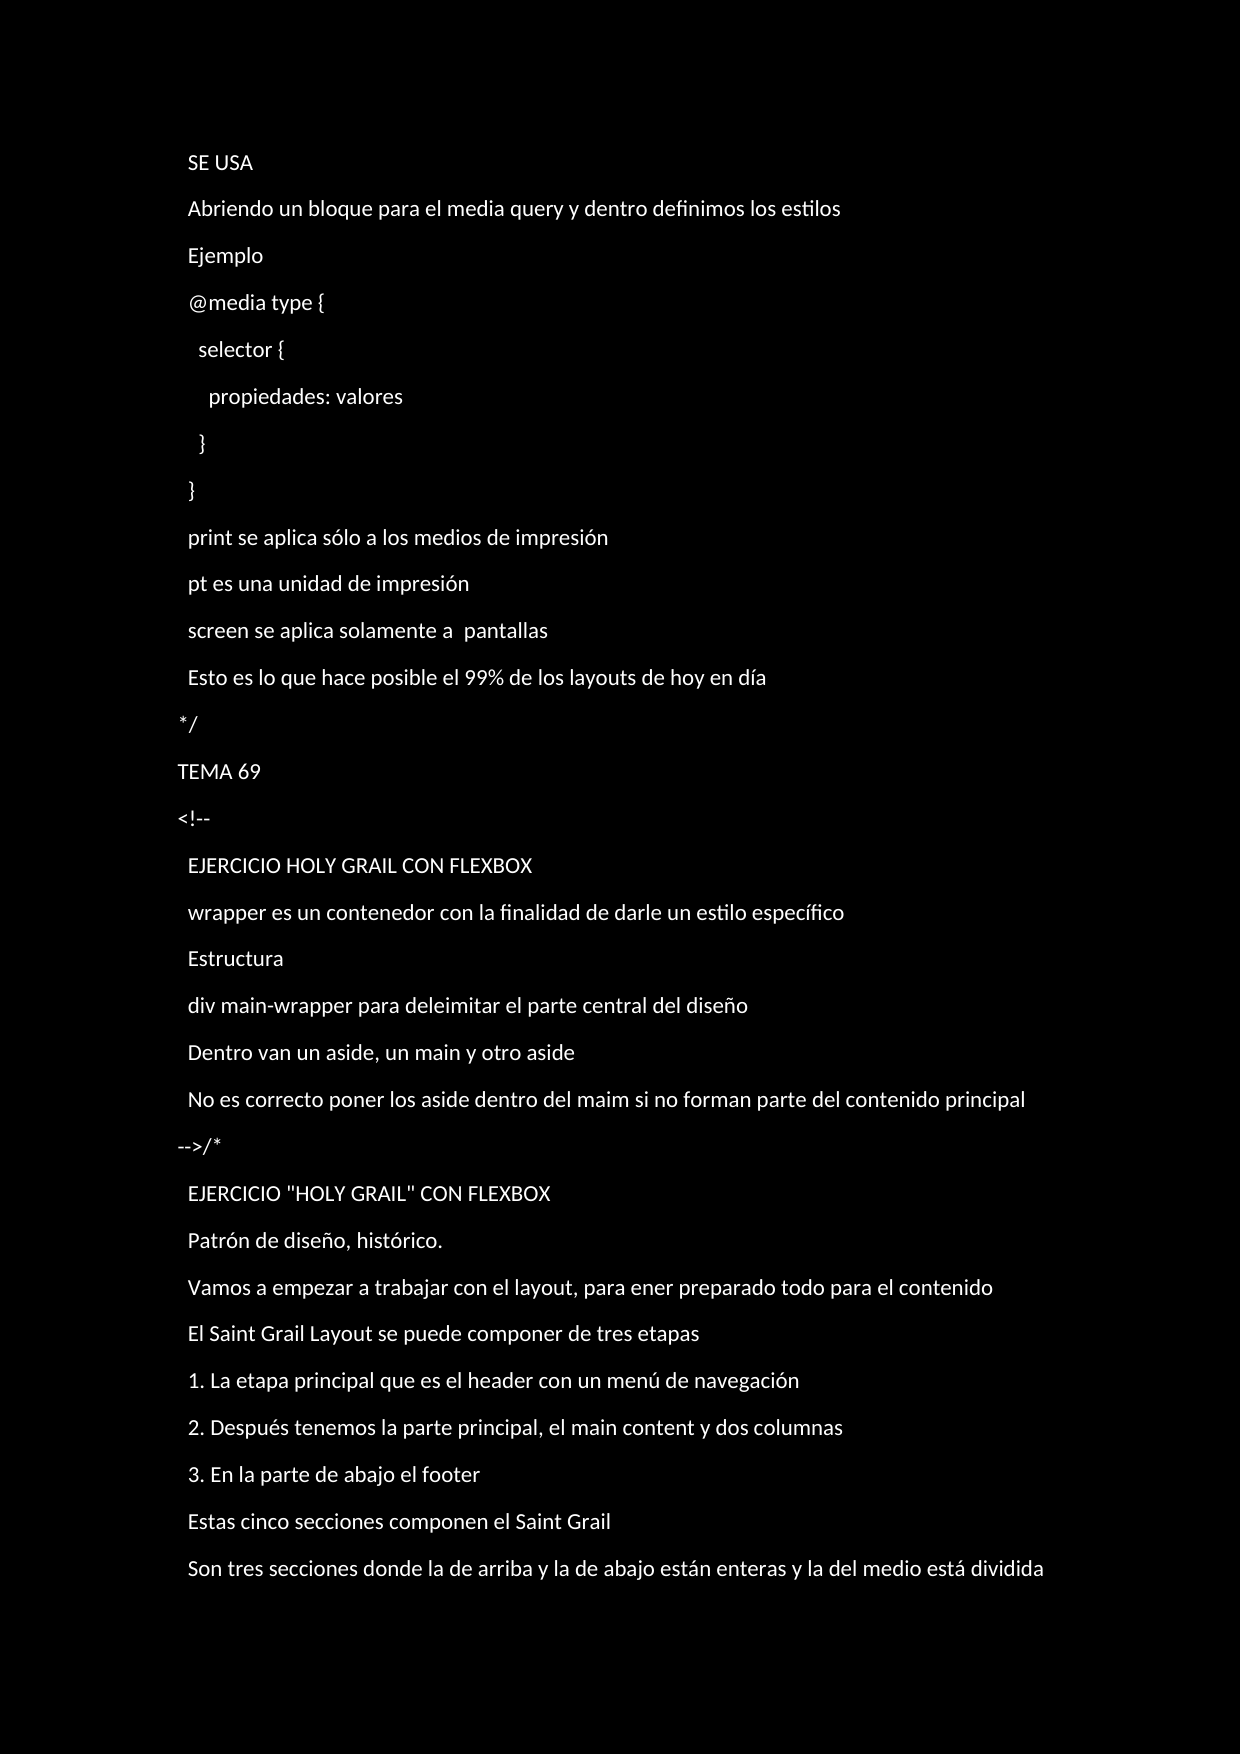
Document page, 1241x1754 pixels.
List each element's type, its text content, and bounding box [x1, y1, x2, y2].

text EJERCICIO "HOLY GRAIL" CON FLEXBOX [177, 1179, 1063, 1207]
text Esto es lo que hace posible el 99% de los layouts de hoy en día [177, 663, 1063, 691]
text 1. La etapa principal que es el header con un menú de navegación [177, 1366, 1063, 1394]
text Patrón de diseño, histórico. [177, 1226, 1063, 1254]
text } [177, 476, 1063, 504]
text wrapper es un contenedor con la finalidad de darle un estilo específico [177, 898, 1063, 926]
text TEMA 69 [177, 757, 1063, 785]
text Son tres secciones donde la de arriba y la de abajo están enteras y la del medio está dividida [177, 1554, 1063, 1582]
text Abriendo un bloque para el media query y dentro definimos los estilos [177, 194, 1063, 222]
text screen se aplica solamente a pantallas [177, 616, 1063, 644]
text No es correcto poner los aside dentro del maim si no forman parte del contenido principal [177, 1085, 1063, 1113]
text El Saint Grail Layout se puede componer de tres etapas [177, 1319, 1063, 1347]
text EJERCICIO HOLY GRAIL CON FLEXBOX [177, 851, 1063, 879]
text 3. En la parte de abajo el footer [177, 1460, 1063, 1488]
text 2. Después tenemos la parte principal, el main content y dos columnas [177, 1413, 1063, 1441]
text print se aplica sólo a los medios de impresión [177, 523, 1063, 551]
text Dentro van un aside, un main y otro aside [177, 1038, 1063, 1066]
text @media type { [177, 288, 1063, 316]
text Ejemplo [177, 241, 1063, 269]
text SE USA [177, 148, 1063, 176]
text } [177, 429, 1063, 457]
text */ [177, 710, 1063, 738]
text pt es una unidad de impresión [177, 569, 1063, 597]
text Estas cinco secciones componen el Saint Grail [177, 1507, 1063, 1535]
text Estructura [177, 944, 1063, 972]
text propiedades: valores [177, 382, 1063, 410]
text -->/* [177, 1132, 1063, 1160]
text Vamos a empezar a trabajar con el layout, para ener preparado todo para el contenido [177, 1273, 1063, 1301]
text div main-wrapper para deleimitar el parte central del diseño [177, 991, 1063, 1019]
text <!-- [177, 804, 1063, 832]
text selector { [177, 335, 1063, 363]
